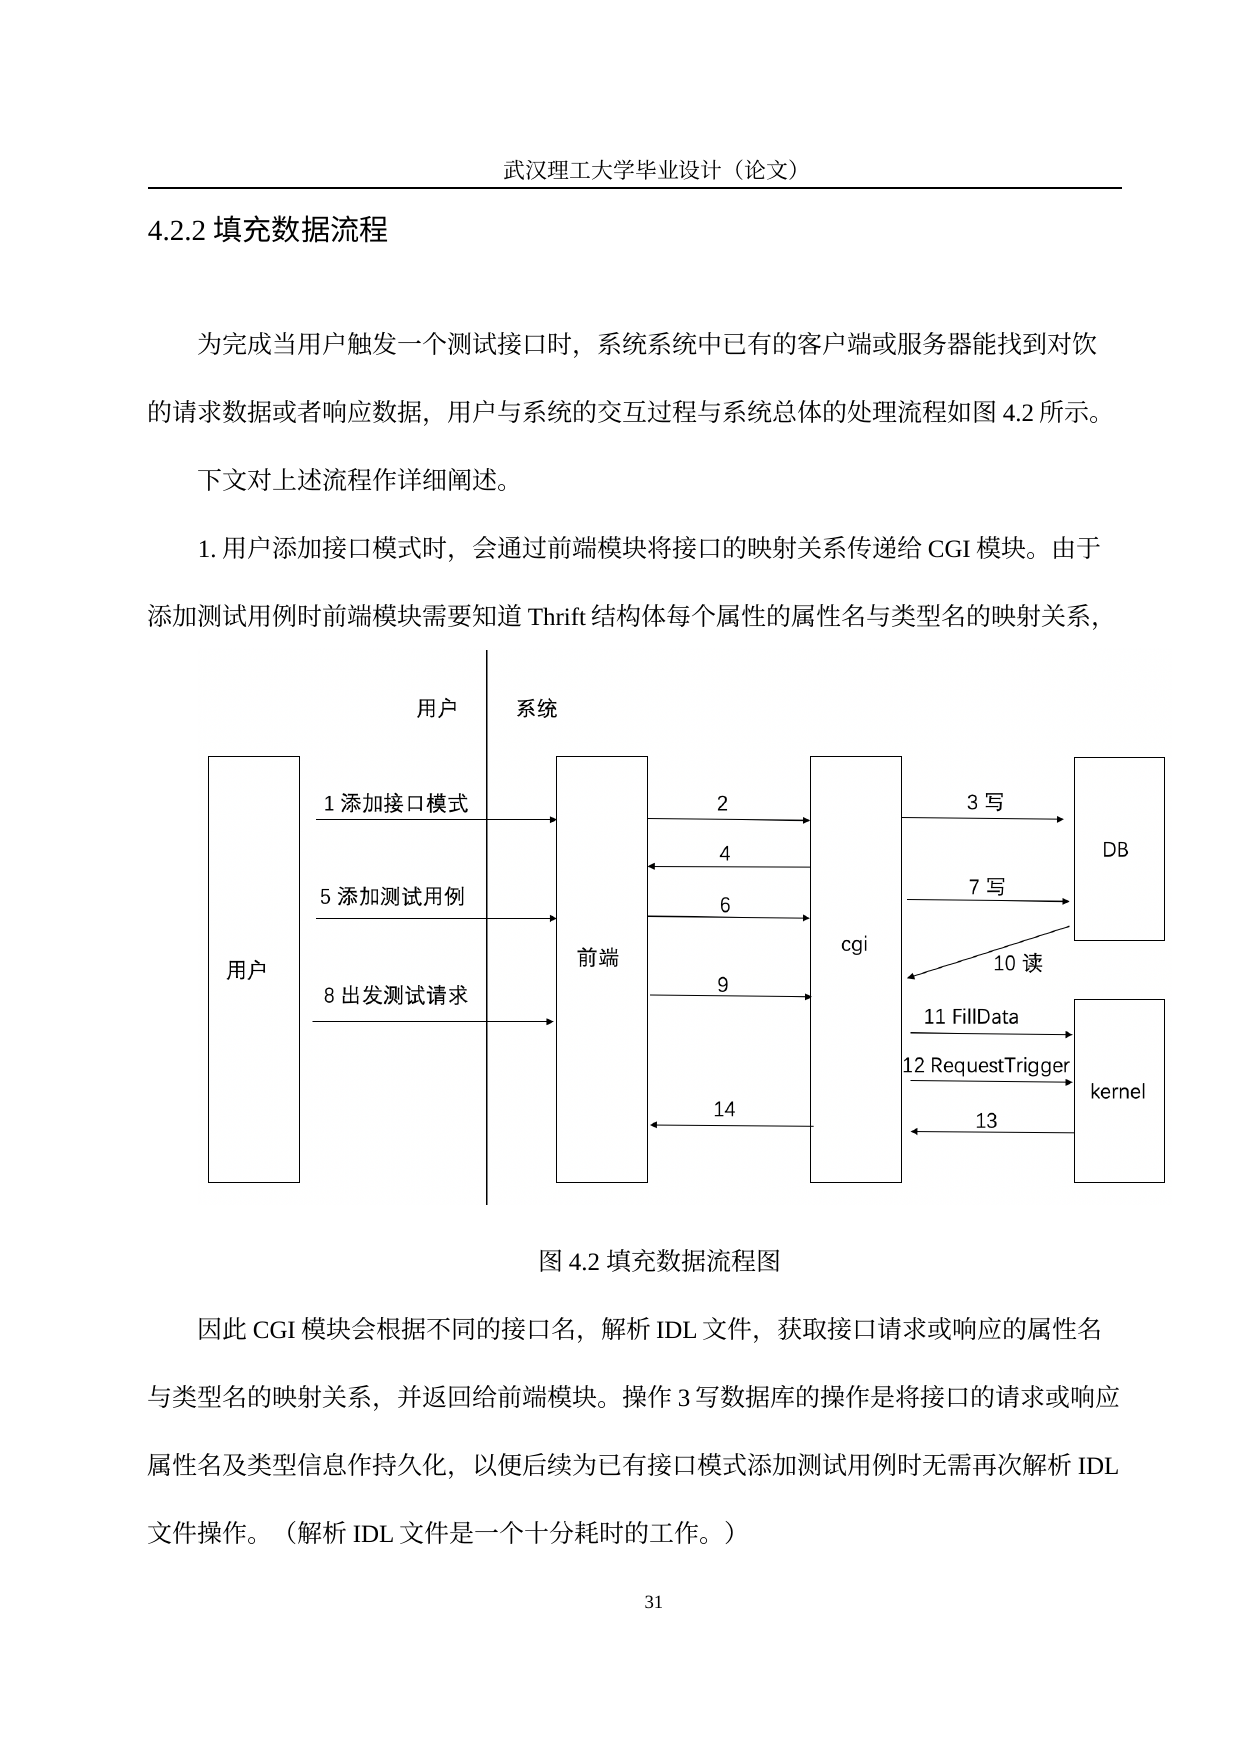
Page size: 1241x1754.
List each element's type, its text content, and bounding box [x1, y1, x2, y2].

text 1. 用户添加接口模式时，会通过前端模块将接口的映射关系传递给CGI模块。由于添加测试用例时前端模块需要知道Thrift结构体每个属性的属性名与类型名的映射关系， [148, 513, 1122, 649]
text 为完成当用户触发一个测试接口时，系统系统中已有的客户端或服务器能找到对饮的请求数据或者响应数据，用户与系统的交互过程与系统总体的处理流程如图4.2所示。 [148, 309, 1122, 445]
subtitle 4.2.2 填充数据流程 [148, 193, 1122, 261]
text 下文对上述流程作详细阐述。 [148, 445, 1122, 513]
text 图4.2 填充数据流程图 [148, 1226, 1122, 1294]
text 因此CGI模块会根据不同的接口名，解析IDL文件，获取接口请求或响应的属性名与类型名的映射关系，并返回给前端模块。操作3写数据库的操作是将接口的请求或响应属性名及类型信息作持久化，以便后续为已有接口模式添加测试用例时无需再次解析IDL文件操作。（解析IDL文件是一个十分耗时的工作。） [148, 1294, 1122, 1566]
picture [197, 648, 1173, 1205]
